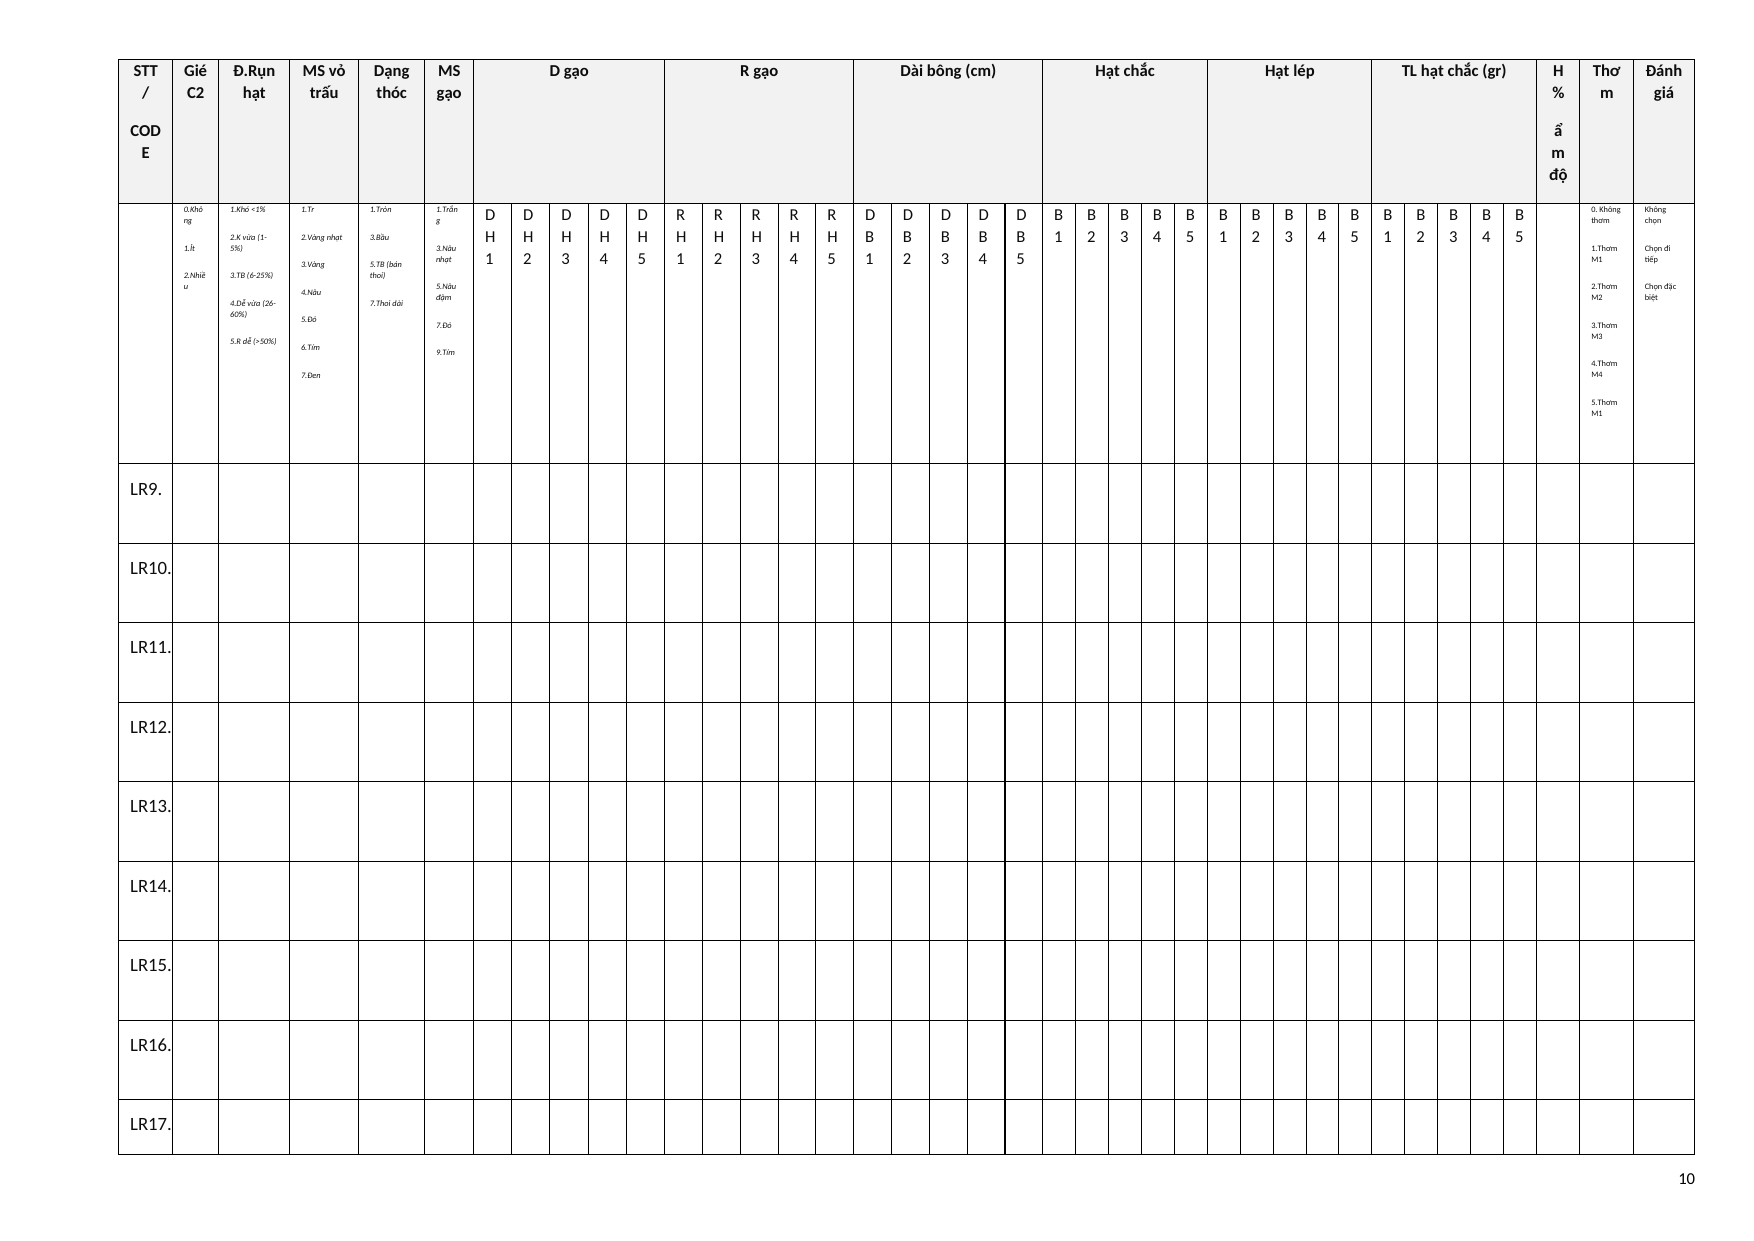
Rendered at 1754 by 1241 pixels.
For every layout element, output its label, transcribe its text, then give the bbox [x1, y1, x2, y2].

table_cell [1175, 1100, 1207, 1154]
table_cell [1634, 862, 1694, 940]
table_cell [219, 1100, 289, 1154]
table_cell [589, 623, 626, 702]
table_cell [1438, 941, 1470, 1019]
table_cell [550, 544, 588, 622]
table_cell [968, 464, 1004, 543]
table_cell [1580, 544, 1633, 622]
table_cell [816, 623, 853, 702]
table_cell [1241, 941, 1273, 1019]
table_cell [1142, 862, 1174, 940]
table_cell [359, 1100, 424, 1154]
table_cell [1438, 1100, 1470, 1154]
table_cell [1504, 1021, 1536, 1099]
table_cell [854, 544, 891, 622]
table_cell [665, 623, 702, 702]
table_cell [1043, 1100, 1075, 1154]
table_cell [1175, 464, 1207, 543]
table_cell [1076, 544, 1108, 622]
table_cell B5 [1175, 204, 1207, 463]
table_cell [589, 544, 626, 622]
table_cell [627, 544, 664, 622]
table_cell RH4 [779, 204, 815, 463]
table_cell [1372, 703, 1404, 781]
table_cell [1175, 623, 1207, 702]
table_header Hạt chắc [1043, 60, 1207, 203]
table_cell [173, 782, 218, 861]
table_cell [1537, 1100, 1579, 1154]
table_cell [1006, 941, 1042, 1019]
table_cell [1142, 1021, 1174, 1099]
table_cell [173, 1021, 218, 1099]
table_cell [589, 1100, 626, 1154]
table_cell [119, 204, 172, 463]
table_cell DH4 [589, 204, 626, 463]
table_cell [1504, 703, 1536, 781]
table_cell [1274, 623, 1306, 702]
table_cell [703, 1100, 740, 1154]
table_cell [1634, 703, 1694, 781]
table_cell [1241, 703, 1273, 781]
table_cell [119, 464, 172, 543]
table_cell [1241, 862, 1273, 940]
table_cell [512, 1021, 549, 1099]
table_cell [703, 623, 740, 702]
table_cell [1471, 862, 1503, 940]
table_cell DB2 [892, 204, 929, 463]
table_cell B1 [1372, 204, 1404, 463]
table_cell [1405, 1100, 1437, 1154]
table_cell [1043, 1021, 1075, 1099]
table_cell [1142, 464, 1174, 543]
table_cell [550, 464, 588, 543]
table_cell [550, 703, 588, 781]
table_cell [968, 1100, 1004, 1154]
table_cell [474, 464, 511, 543]
table_cell Không chọn Chọn đi tiếp Chọn đặc biệt [1634, 204, 1694, 463]
table_cell [425, 464, 473, 543]
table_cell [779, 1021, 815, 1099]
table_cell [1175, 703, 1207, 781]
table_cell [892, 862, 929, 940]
table_cell [779, 464, 815, 543]
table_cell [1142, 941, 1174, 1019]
table_cell 1.Trắng 3.Nâu nhạt 5.Nâu đậm 7.Đỏ 9.Tím [425, 204, 473, 463]
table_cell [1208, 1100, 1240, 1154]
table_cell [665, 544, 702, 622]
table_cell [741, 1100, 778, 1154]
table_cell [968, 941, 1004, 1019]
table_cell [741, 623, 778, 702]
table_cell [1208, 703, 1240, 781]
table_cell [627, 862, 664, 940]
table_cell [1580, 464, 1633, 543]
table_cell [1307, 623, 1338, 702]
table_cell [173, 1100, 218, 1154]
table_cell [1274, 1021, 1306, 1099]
table_header MS gạo [425, 60, 473, 203]
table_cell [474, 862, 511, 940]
table_cell [741, 544, 778, 622]
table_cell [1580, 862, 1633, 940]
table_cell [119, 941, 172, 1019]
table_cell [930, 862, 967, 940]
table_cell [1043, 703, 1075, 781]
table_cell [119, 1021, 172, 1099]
table_cell B2 [1405, 204, 1437, 463]
table_cell [930, 544, 967, 622]
table_cell DB5 [1006, 204, 1042, 463]
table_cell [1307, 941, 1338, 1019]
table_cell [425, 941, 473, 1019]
table_cell B1 [1043, 204, 1075, 463]
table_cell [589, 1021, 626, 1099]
table_header TL hạt chắc (gr) [1372, 60, 1536, 203]
table_header Đ.Rụn hạt [219, 60, 289, 203]
table_cell 1.Tròn 3.Bầu 5.TB (bán thoi) 7.Thoi dài [359, 204, 424, 463]
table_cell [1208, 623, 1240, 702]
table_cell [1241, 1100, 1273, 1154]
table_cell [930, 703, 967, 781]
table_cell [219, 464, 289, 543]
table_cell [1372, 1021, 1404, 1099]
table_cell [589, 464, 626, 543]
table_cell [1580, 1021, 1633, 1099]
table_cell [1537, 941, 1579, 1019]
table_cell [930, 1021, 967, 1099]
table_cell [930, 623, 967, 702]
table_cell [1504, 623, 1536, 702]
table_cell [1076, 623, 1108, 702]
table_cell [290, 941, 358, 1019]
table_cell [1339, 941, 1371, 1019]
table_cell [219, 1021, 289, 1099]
table_cell [1504, 544, 1536, 622]
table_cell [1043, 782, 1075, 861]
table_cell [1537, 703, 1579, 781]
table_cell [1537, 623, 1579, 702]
table_cell [1175, 544, 1207, 622]
table_cell [1307, 544, 1338, 622]
table_cell B4 [1307, 204, 1338, 463]
table_header Dạng thóc [359, 60, 424, 203]
table_cell B4 [1142, 204, 1174, 463]
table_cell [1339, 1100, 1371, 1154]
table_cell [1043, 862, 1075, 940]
table_cell B3 [1274, 204, 1306, 463]
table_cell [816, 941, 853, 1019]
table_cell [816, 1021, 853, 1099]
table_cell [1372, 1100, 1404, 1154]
table_cell RH1 [665, 204, 702, 463]
table_cell [550, 623, 588, 702]
table_cell [1537, 464, 1579, 543]
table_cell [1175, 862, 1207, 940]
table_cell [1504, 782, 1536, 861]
table_cell DH5 [627, 204, 664, 463]
table_cell [1537, 544, 1579, 622]
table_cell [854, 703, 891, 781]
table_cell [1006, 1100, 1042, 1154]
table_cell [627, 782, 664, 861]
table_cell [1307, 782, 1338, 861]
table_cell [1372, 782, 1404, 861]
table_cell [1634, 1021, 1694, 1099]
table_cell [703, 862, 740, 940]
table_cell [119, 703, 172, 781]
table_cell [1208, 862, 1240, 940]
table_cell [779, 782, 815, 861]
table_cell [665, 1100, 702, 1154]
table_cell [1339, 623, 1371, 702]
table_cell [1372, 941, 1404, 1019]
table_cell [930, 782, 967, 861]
table_cell B5 [1339, 204, 1371, 463]
table_cell [741, 464, 778, 543]
table_header Gié C2 [173, 60, 218, 203]
table_cell RH3 [741, 204, 778, 463]
table_cell [219, 623, 289, 702]
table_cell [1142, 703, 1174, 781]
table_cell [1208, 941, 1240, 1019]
table_cell [1076, 464, 1108, 543]
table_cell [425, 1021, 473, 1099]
table_cell [290, 623, 358, 702]
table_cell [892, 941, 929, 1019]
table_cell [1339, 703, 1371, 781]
table_cell [1307, 464, 1338, 543]
table_cell 0.Không 1.Ít 2.Nhiều [173, 204, 218, 463]
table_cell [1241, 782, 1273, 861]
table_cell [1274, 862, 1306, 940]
table_cell [1372, 544, 1404, 622]
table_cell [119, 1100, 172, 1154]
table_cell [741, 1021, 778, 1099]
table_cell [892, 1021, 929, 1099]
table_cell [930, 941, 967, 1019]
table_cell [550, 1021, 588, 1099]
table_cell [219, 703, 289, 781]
table_cell [1372, 464, 1404, 543]
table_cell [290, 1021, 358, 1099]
table_header Dài bông (cm) [854, 60, 1042, 203]
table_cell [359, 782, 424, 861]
table_cell [892, 464, 929, 543]
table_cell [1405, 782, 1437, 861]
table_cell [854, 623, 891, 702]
table_cell [892, 544, 929, 622]
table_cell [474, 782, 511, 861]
table_cell [1142, 544, 1174, 622]
table_cell B3 [1109, 204, 1141, 463]
table_cell [290, 464, 358, 543]
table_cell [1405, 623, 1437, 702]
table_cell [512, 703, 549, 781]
table_cell [425, 544, 473, 622]
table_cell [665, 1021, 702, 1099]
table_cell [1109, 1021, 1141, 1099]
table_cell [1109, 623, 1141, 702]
table_cell [512, 623, 549, 702]
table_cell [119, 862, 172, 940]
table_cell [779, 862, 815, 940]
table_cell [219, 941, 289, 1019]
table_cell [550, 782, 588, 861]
table_cell [173, 623, 218, 702]
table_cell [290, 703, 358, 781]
table_cell [627, 623, 664, 702]
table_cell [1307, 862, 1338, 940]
table_cell [1006, 544, 1042, 622]
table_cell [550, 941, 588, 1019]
table_cell [1504, 464, 1536, 543]
table_header STT/ CODE [119, 60, 172, 203]
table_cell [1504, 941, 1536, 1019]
table_cell [512, 544, 549, 622]
table_header MS vỏ trấu [290, 60, 358, 203]
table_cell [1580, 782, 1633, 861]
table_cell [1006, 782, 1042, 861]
table_cell DH2 [512, 204, 549, 463]
table_header Thơm [1580, 60, 1633, 203]
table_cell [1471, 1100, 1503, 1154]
table_header D gạo [474, 60, 664, 203]
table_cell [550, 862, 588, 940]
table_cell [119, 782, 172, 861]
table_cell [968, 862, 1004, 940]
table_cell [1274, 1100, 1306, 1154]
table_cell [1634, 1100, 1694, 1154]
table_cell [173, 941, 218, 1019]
table_cell [359, 464, 424, 543]
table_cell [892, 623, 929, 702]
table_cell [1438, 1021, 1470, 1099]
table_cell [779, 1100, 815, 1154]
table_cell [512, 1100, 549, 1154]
table_cell [512, 464, 549, 543]
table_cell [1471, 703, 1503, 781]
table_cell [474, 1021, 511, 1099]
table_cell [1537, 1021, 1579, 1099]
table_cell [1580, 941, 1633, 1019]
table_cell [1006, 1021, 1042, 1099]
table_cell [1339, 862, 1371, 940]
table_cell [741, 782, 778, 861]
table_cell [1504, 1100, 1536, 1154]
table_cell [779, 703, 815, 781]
table_cell [1208, 544, 1240, 622]
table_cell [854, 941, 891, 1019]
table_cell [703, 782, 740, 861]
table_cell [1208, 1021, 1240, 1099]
table_cell [425, 623, 473, 702]
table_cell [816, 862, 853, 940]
table_cell B1 [1208, 204, 1240, 463]
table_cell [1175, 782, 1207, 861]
table_cell [1274, 544, 1306, 622]
table_cell [1438, 544, 1470, 622]
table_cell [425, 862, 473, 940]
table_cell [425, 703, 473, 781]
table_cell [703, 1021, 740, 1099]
table_cell 1.Tr 2.Vàng nhạt 3.Vàng 4.Nâu 5.Đỏ 6.Tím 7.Đen [290, 204, 358, 463]
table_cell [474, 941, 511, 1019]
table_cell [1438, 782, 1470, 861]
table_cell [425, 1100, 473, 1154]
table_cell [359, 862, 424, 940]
table_cell 0. Không thơm 1.Thơm M1 2.Thơm M2 3.Thơm M3 4.Thơm M4 5.Thơm M1 [1580, 204, 1633, 463]
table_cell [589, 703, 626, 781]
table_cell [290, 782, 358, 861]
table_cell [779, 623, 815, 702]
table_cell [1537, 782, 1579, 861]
table_cell [1438, 464, 1470, 543]
table_cell [1339, 544, 1371, 622]
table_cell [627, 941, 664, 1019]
table_cell B3 [1438, 204, 1470, 463]
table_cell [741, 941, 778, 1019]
table_cell DB4 [968, 204, 1004, 463]
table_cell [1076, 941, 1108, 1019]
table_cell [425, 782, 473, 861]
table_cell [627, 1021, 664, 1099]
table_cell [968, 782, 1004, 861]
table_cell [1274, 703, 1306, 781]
table_cell [665, 464, 702, 543]
table_cell [930, 464, 967, 543]
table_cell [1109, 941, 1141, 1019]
table_cell RH5 [816, 204, 853, 463]
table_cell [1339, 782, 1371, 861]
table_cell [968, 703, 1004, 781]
table_cell [703, 544, 740, 622]
table_cell [1634, 464, 1694, 543]
table_cell [1339, 464, 1371, 543]
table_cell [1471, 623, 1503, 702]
table_cell [474, 544, 511, 622]
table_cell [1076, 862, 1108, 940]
table_cell [1109, 544, 1141, 622]
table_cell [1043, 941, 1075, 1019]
table_cell [1109, 464, 1141, 543]
table_cell [816, 544, 853, 622]
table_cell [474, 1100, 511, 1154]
table_cell [1405, 544, 1437, 622]
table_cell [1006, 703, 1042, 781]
table_cell B2 [1076, 204, 1108, 463]
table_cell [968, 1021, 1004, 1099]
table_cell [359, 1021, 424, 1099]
table_cell [119, 544, 172, 622]
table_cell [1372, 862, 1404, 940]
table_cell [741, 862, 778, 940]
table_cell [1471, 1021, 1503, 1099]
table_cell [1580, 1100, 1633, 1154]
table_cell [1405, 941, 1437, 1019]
table_cell DH1 [474, 204, 511, 463]
table_cell [703, 464, 740, 543]
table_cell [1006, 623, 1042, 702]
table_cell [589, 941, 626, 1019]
table_cell [1471, 464, 1503, 543]
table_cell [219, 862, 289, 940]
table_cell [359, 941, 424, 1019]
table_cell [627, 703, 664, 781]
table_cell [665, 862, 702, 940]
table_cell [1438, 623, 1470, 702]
table_header H% ẩm độ [1537, 60, 1579, 203]
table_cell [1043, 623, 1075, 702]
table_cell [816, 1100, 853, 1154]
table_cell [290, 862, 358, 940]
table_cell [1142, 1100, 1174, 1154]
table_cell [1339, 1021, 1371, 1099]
table_cell [359, 623, 424, 702]
table_cell [119, 623, 172, 702]
table_cell [1405, 464, 1437, 543]
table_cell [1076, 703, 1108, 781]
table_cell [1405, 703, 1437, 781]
table_cell [474, 623, 511, 702]
table_cell [1241, 464, 1273, 543]
table_cell DH3 [550, 204, 588, 463]
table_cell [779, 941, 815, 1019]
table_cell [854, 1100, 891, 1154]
table_cell [1537, 204, 1579, 463]
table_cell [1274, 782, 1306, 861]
table_cell [1471, 544, 1503, 622]
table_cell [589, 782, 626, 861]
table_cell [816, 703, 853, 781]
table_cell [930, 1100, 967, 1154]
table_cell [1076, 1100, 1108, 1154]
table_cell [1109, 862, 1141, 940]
table_cell [1634, 544, 1694, 622]
table_cell [219, 544, 289, 622]
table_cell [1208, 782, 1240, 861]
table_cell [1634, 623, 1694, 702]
table_cell [779, 544, 815, 622]
table_cell DB3 [930, 204, 967, 463]
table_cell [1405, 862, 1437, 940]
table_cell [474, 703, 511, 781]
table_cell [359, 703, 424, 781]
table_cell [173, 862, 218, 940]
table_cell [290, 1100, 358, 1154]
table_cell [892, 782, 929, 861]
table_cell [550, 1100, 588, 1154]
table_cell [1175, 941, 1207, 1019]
table_cell 1.Khó <1% 2.K vừa (1-5%) 3.TB (6-25%) 4.Dễ vừa (26-60%) 5.R dễ (>50%) [219, 204, 289, 463]
table_cell [1006, 464, 1042, 543]
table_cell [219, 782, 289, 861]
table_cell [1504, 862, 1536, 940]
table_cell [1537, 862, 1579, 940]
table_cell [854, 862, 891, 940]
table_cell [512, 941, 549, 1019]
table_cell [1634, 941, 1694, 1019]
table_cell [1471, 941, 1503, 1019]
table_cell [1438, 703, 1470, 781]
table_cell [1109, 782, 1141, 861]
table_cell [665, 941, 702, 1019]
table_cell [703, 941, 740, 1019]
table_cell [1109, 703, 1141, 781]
table_cell [854, 464, 891, 543]
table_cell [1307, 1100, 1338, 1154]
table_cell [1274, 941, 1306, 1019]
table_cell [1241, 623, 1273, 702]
table_cell [1208, 464, 1240, 543]
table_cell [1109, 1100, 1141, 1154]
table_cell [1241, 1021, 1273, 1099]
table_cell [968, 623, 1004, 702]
table_cell [359, 544, 424, 622]
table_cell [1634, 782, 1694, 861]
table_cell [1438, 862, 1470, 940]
table_cell [173, 544, 218, 622]
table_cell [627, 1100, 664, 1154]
table_cell [1241, 544, 1273, 622]
table_cell [816, 464, 853, 543]
table_cell [968, 544, 1004, 622]
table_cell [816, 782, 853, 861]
table_cell B2 [1241, 204, 1273, 463]
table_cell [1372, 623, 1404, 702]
table_cell B4 [1471, 204, 1503, 463]
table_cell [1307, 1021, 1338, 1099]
table_header Hạt lép [1208, 60, 1371, 203]
table_cell B5 [1504, 204, 1536, 463]
table_cell DB1 [854, 204, 891, 463]
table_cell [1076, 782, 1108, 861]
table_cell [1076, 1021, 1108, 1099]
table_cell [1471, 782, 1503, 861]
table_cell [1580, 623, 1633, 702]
table_cell [627, 464, 664, 543]
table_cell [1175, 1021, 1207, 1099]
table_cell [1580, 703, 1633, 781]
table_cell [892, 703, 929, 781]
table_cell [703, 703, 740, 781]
table_cell RH2 [703, 204, 740, 463]
table_cell [1043, 544, 1075, 622]
table_cell [1043, 464, 1075, 543]
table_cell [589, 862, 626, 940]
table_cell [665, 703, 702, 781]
table_header Đánh giá [1634, 60, 1694, 203]
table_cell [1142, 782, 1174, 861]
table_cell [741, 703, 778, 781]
table_cell [173, 464, 218, 543]
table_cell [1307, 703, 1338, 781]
table_cell [290, 544, 358, 622]
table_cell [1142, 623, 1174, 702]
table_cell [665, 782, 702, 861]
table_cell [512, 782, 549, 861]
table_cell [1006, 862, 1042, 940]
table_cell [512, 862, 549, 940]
table_cell [1274, 464, 1306, 543]
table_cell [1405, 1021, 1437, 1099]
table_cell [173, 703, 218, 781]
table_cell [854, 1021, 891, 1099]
table_header R gạo [665, 60, 853, 203]
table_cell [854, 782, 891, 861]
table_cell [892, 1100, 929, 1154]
